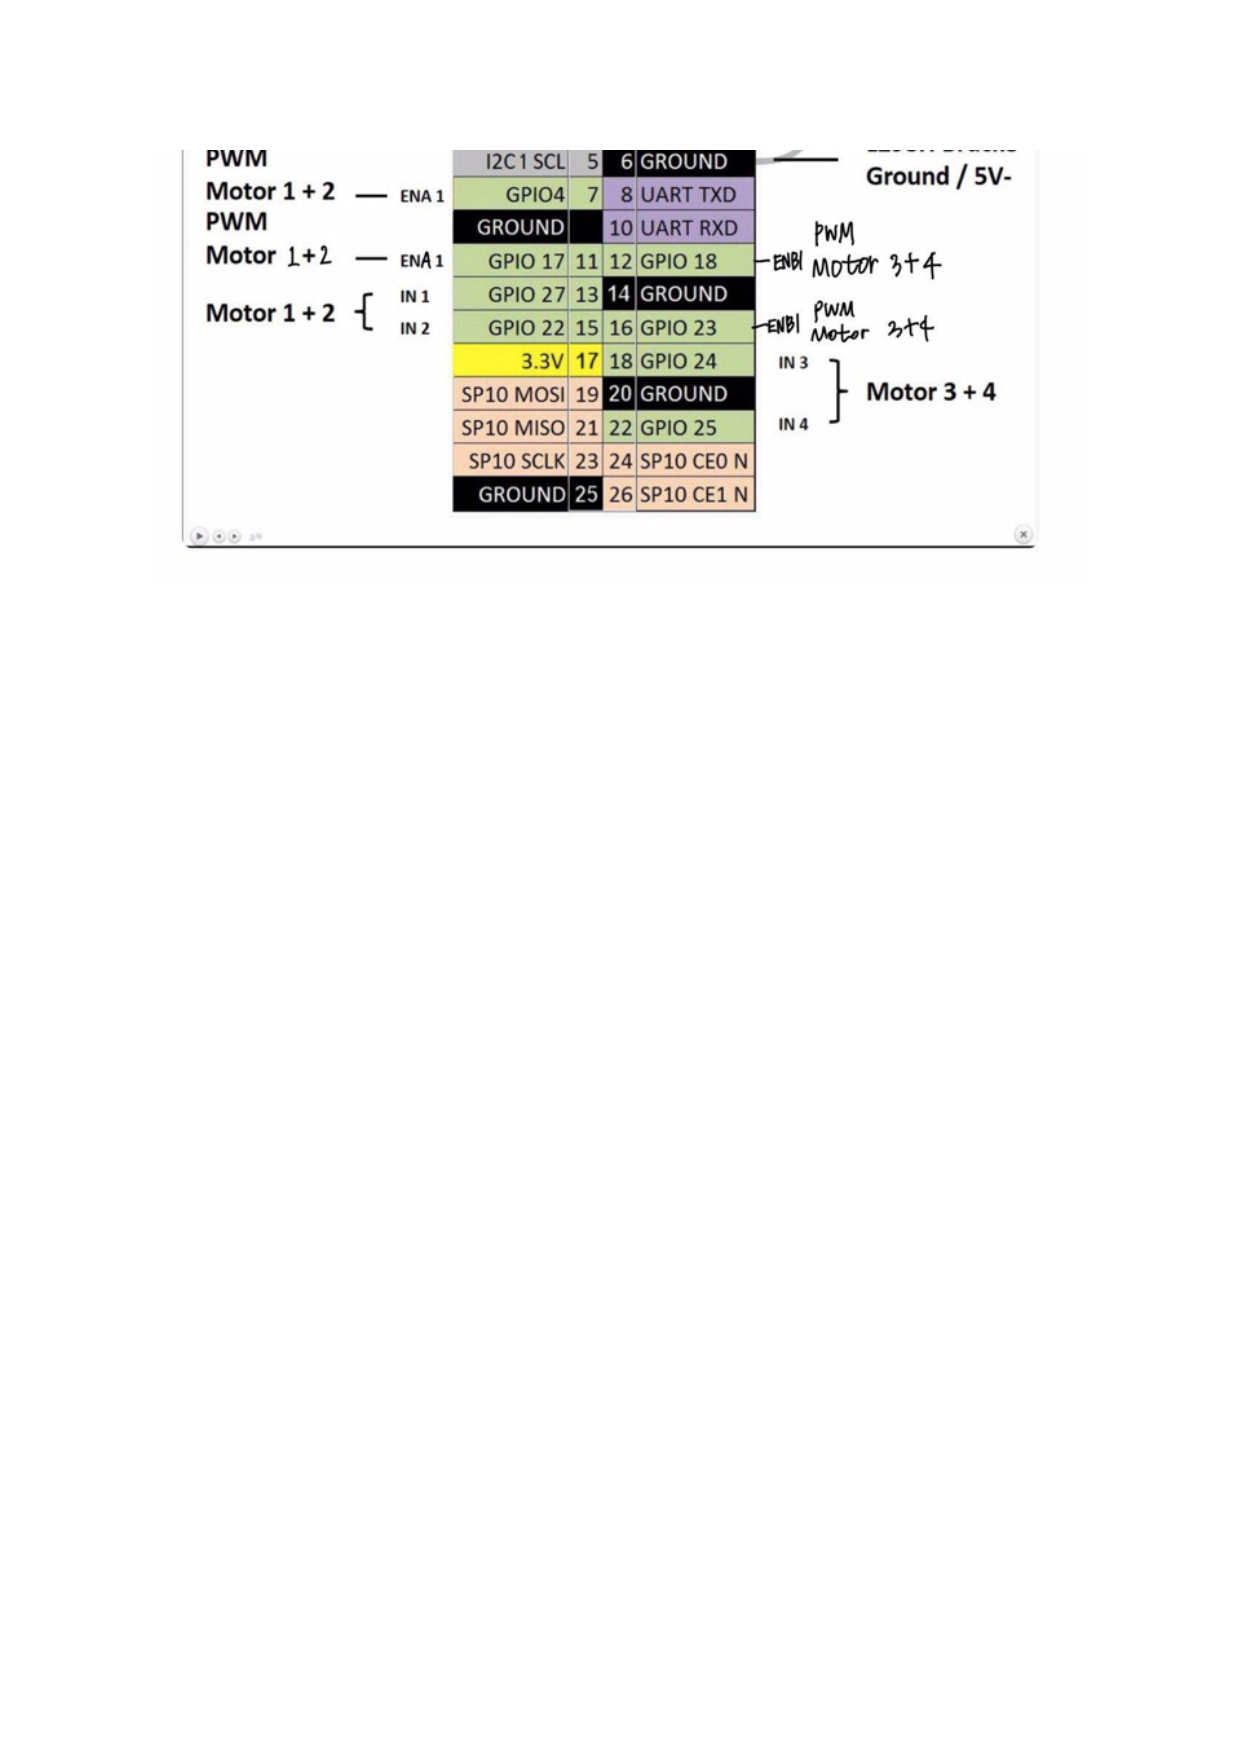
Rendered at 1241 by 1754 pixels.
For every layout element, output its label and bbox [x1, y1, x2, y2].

picture [150, 150, 1091, 587]
